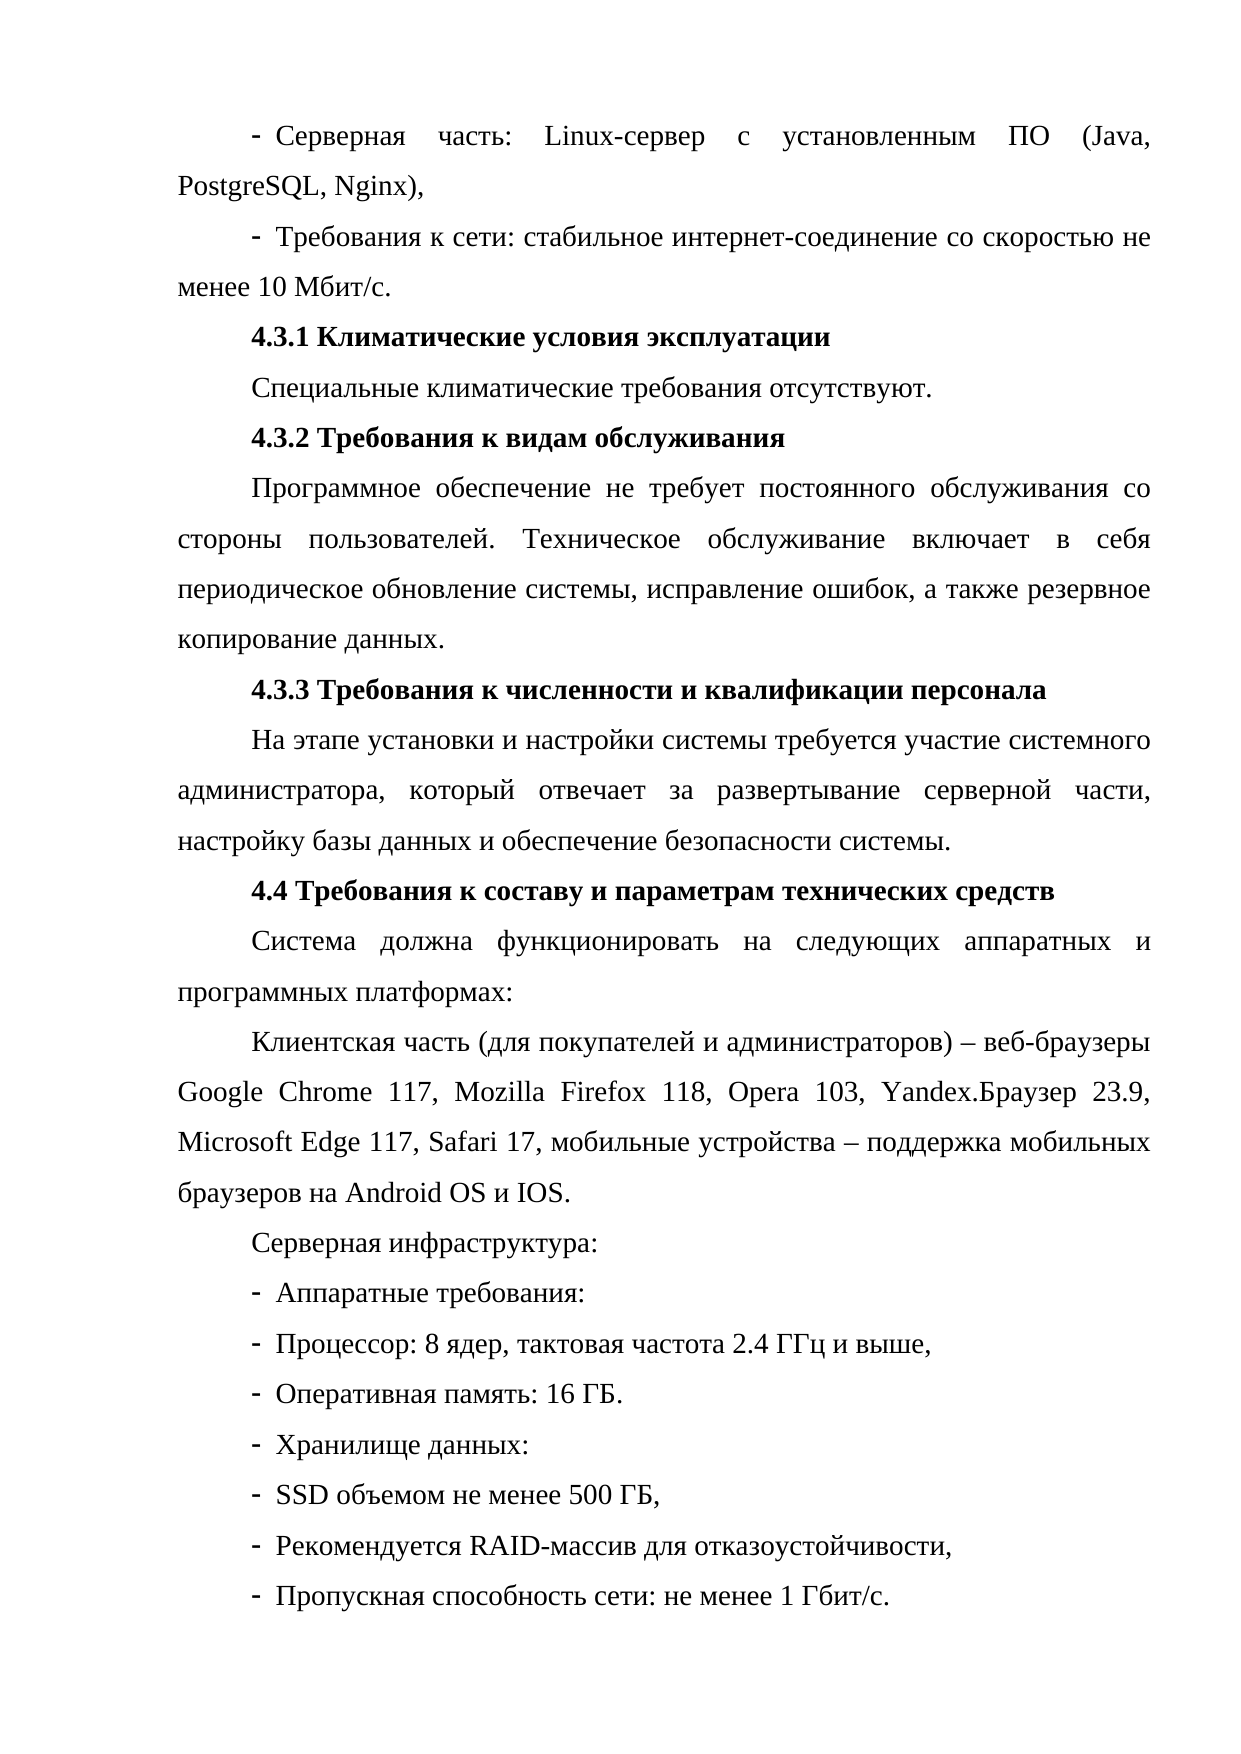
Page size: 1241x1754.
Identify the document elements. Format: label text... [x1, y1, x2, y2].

list Пропускная способность сети: не менее 1 Гбит/с. [177, 1578, 1152, 1612]
text Клиентская часть (для покупателей и администраторов) – веб-браузеры Google Chrome 117, Mozilla Firefox 118, Opera 103, Yandex.Браузер 23.9, Microsoft Edge 117, Safari 17, мобильные устройства – поддержка мобильных браузеров на Android OS и IOS. [177, 1024, 1152, 1208]
text Система должна функционировать на следующих аппаратных и программных платформах: [177, 923, 1152, 1007]
text 4.3.3 Требования к численности и квалификации персонала [177, 672, 1152, 705]
list Рекомендуется RAID-массив для отказоустойчивости, [177, 1528, 1152, 1561]
text Серверная инфраструктура: [177, 1225, 1152, 1259]
list Процессор: 8 ядер, тактовая частота 2.4 ГГц и выше, [177, 1326, 1152, 1359]
text 4.3.2 Требования к видам обслуживания [177, 420, 1152, 454]
text Специальные климатические требования отсутствуют. [177, 370, 1152, 403]
text Программное обеспечение не требует постоянного обслуживания со стороны пользователей. Техническое обслуживание включает в себя периодическое обновление системы, исправление ошибок, а также резервное копирование данных. [177, 471, 1152, 655]
list Требования к сети: стабильное интернет-соединение со скоростью не менее 10 Мбит/с. [177, 219, 1152, 303]
text 4.4 Требования к составу и параметрам технических средств [177, 873, 1152, 907]
list SSD объемом не менее 500 ГБ, [177, 1477, 1152, 1511]
list Оперативная память: 16 ГБ. [177, 1376, 1152, 1410]
text 4.3.1 Климатические условия эксплуатации [177, 319, 1152, 353]
list Аппаратные требования: [177, 1276, 1152, 1309]
text На этапе установки и настройки системы требуется участие системного администратора, который отвечает за развертывание серверной части, настройку базы данных и обеспечение безопасности системы. [177, 722, 1152, 856]
list Серверная часть: Linux-сервер с установленным ПО (Java, PostgreSQL, Nginx), [177, 118, 1152, 202]
list Хранилище данных: [177, 1427, 1152, 1460]
